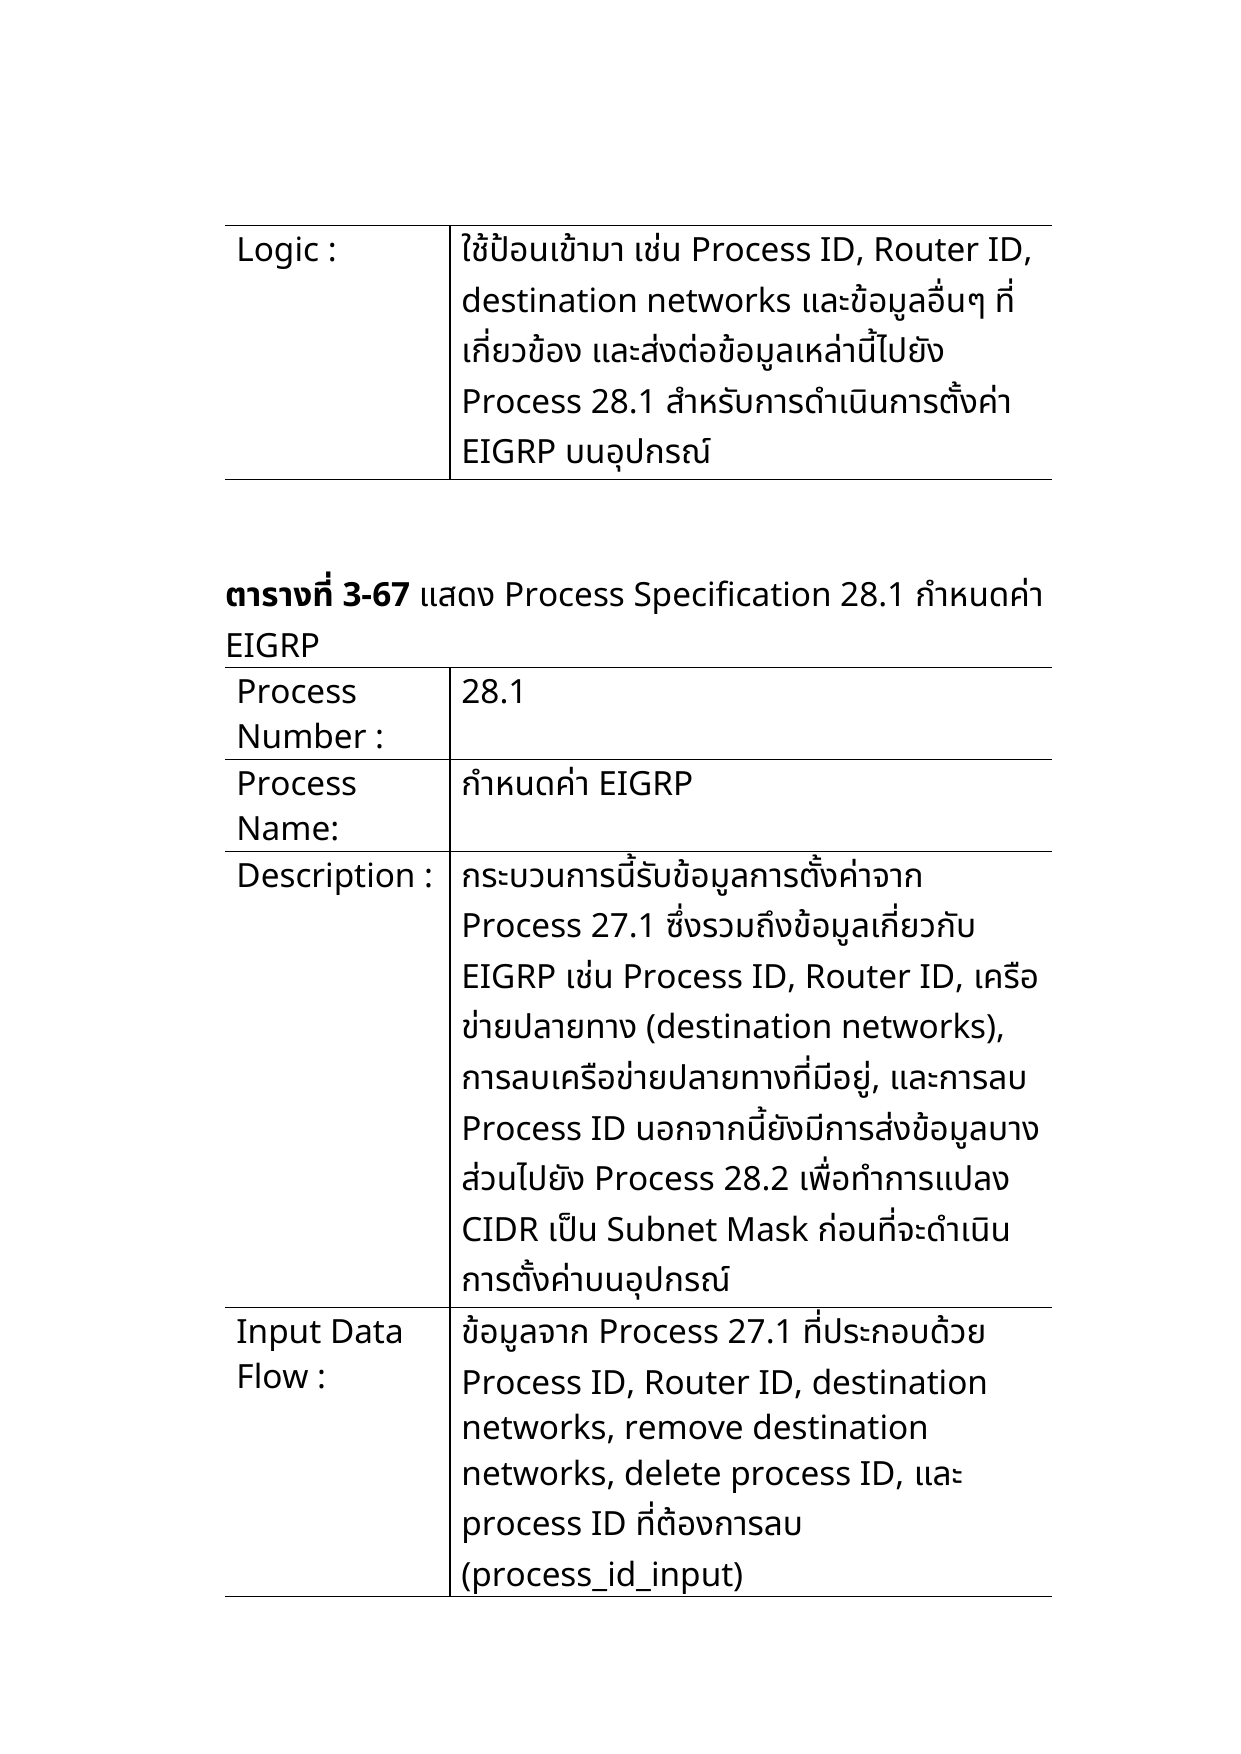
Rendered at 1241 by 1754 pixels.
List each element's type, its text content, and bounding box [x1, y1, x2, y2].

table_cell ข้อมูลจาก Process 27.1 ที่ประกอบด้วย Process ID, Router ID, destination networks, remove destination networks, delete process ID, และ process ID ที่ต้องการลบ (process_id_input) [451, 1308, 1052, 1596]
table_cell กำหนดค่า EIGRP [451, 760, 1052, 851]
table_header Process Number : [225, 668, 449, 759]
table_cell Description : [225, 852, 449, 1307]
table_header 28.1 [451, 668, 1052, 759]
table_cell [451, 226, 1052, 479]
table_cell Process Name: [225, 760, 449, 851]
table_cell Process Logic : [225, 226, 449, 479]
table_cell Input Data Flow : [225, 1308, 449, 1596]
table_cell กระบวนการนี้รับข้อมูลการตั้งค่าจาก Process 27.1 ซึ่งรวมถึงข้อมูลเกี่ยวกับ EIGRP เช่น Process ID, Router ID, เครือข่ายปลายทาง (destination networks), การลบเครือข่ายปลายทางที่มีอยู่, และการลบ Process ID นอกจากนี้ยังมีการส่งข้อมูลบางส่วนไปยัง Process 28.2 เพื่อทำการแปลง CIDR เป็น Subnet Mask ก่อนที่จะดำเนินการตั้งค่าบนอุปกรณ์ [451, 852, 1052, 1307]
text ตารางที่ 3-67 แสดง Process Specification 28.1 กำหนดค่า EIGRP [225, 571, 1090, 667]
